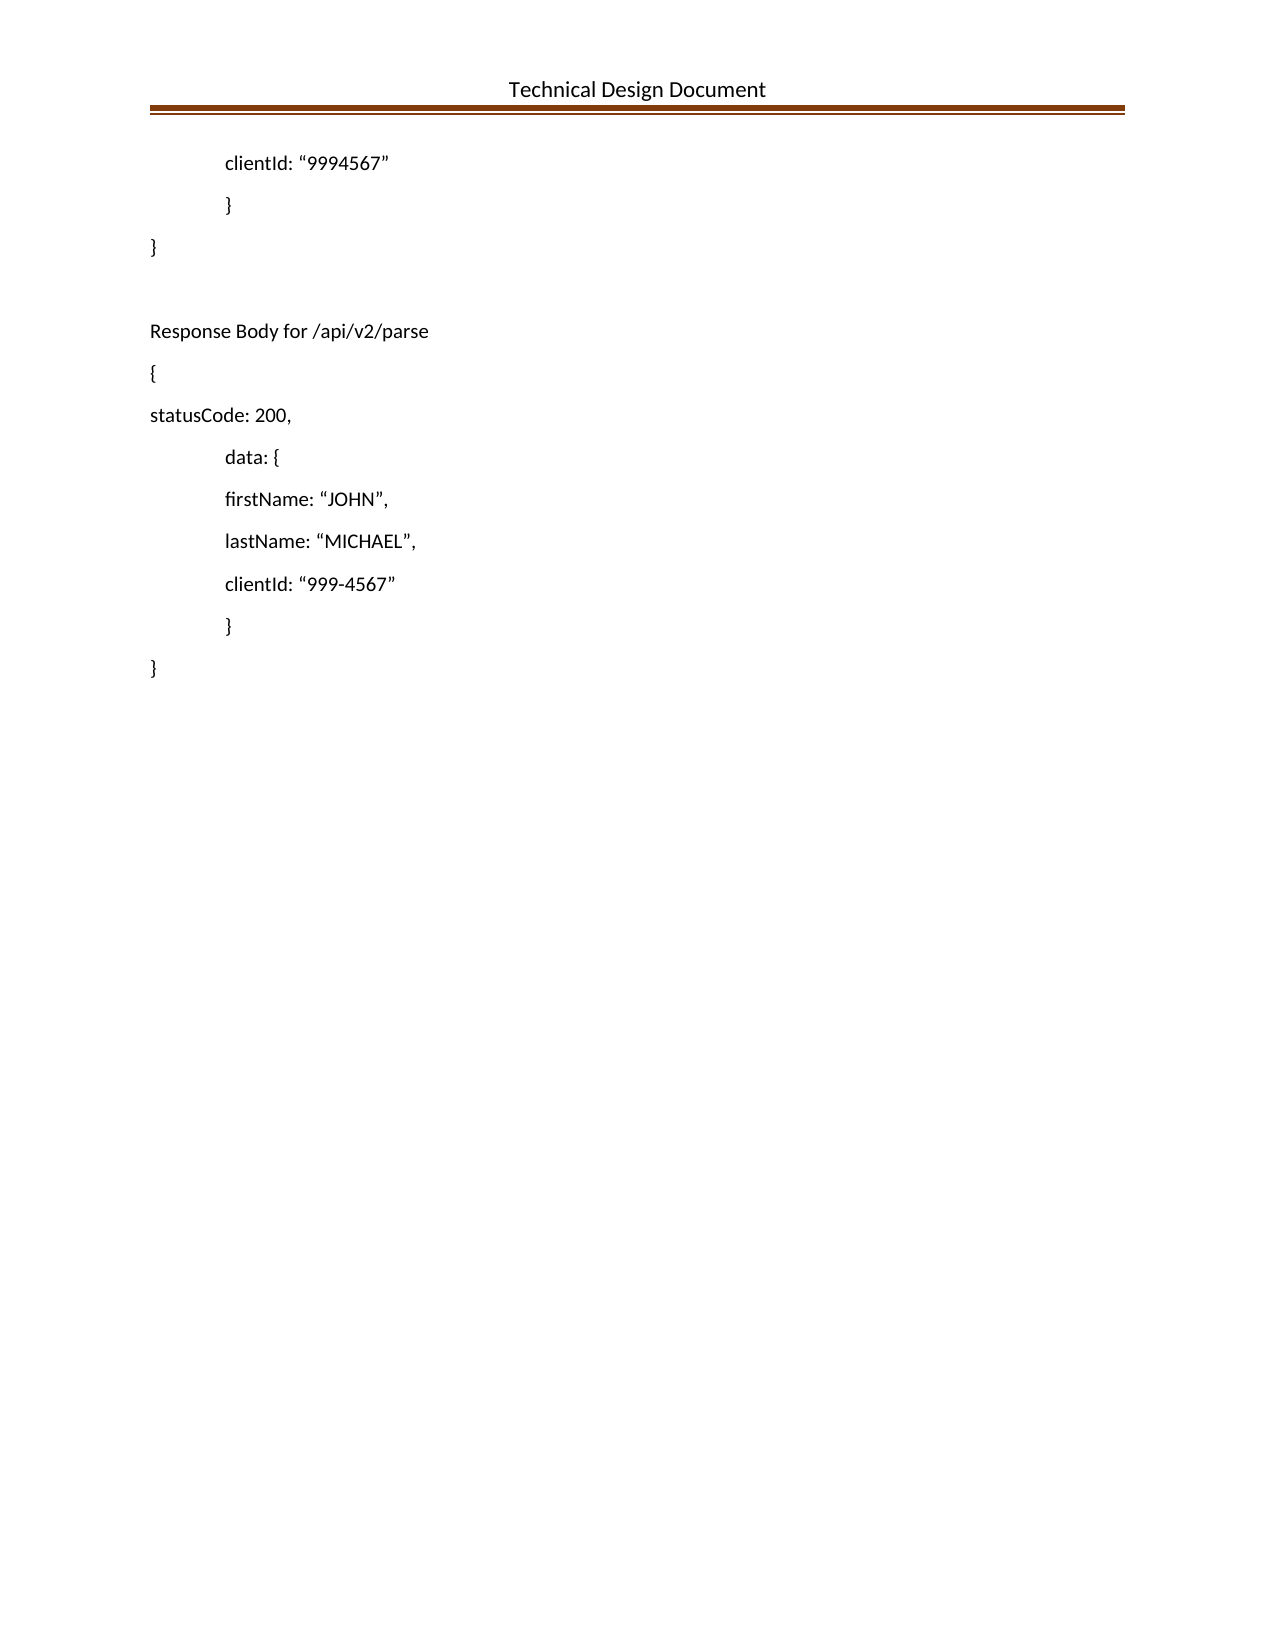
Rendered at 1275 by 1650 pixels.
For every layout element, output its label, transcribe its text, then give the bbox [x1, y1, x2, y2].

text firstName: “JOHN”, [225, 487, 1125, 512]
text } [150, 234, 1125, 259]
text clientId: “9994567” [225, 150, 1125, 175]
text } [225, 192, 1125, 217]
text clientId: “999-4567” [225, 571, 1125, 596]
text statusCode: 200, [150, 402, 1125, 428]
text } [150, 655, 1125, 680]
text lastName: “MICHAEL”, [225, 529, 1125, 554]
text data: { [225, 444, 1125, 470]
text } [225, 613, 1125, 638]
text { [150, 360, 1125, 386]
text Response Body for /api/v2/parse [150, 318, 1125, 344]
